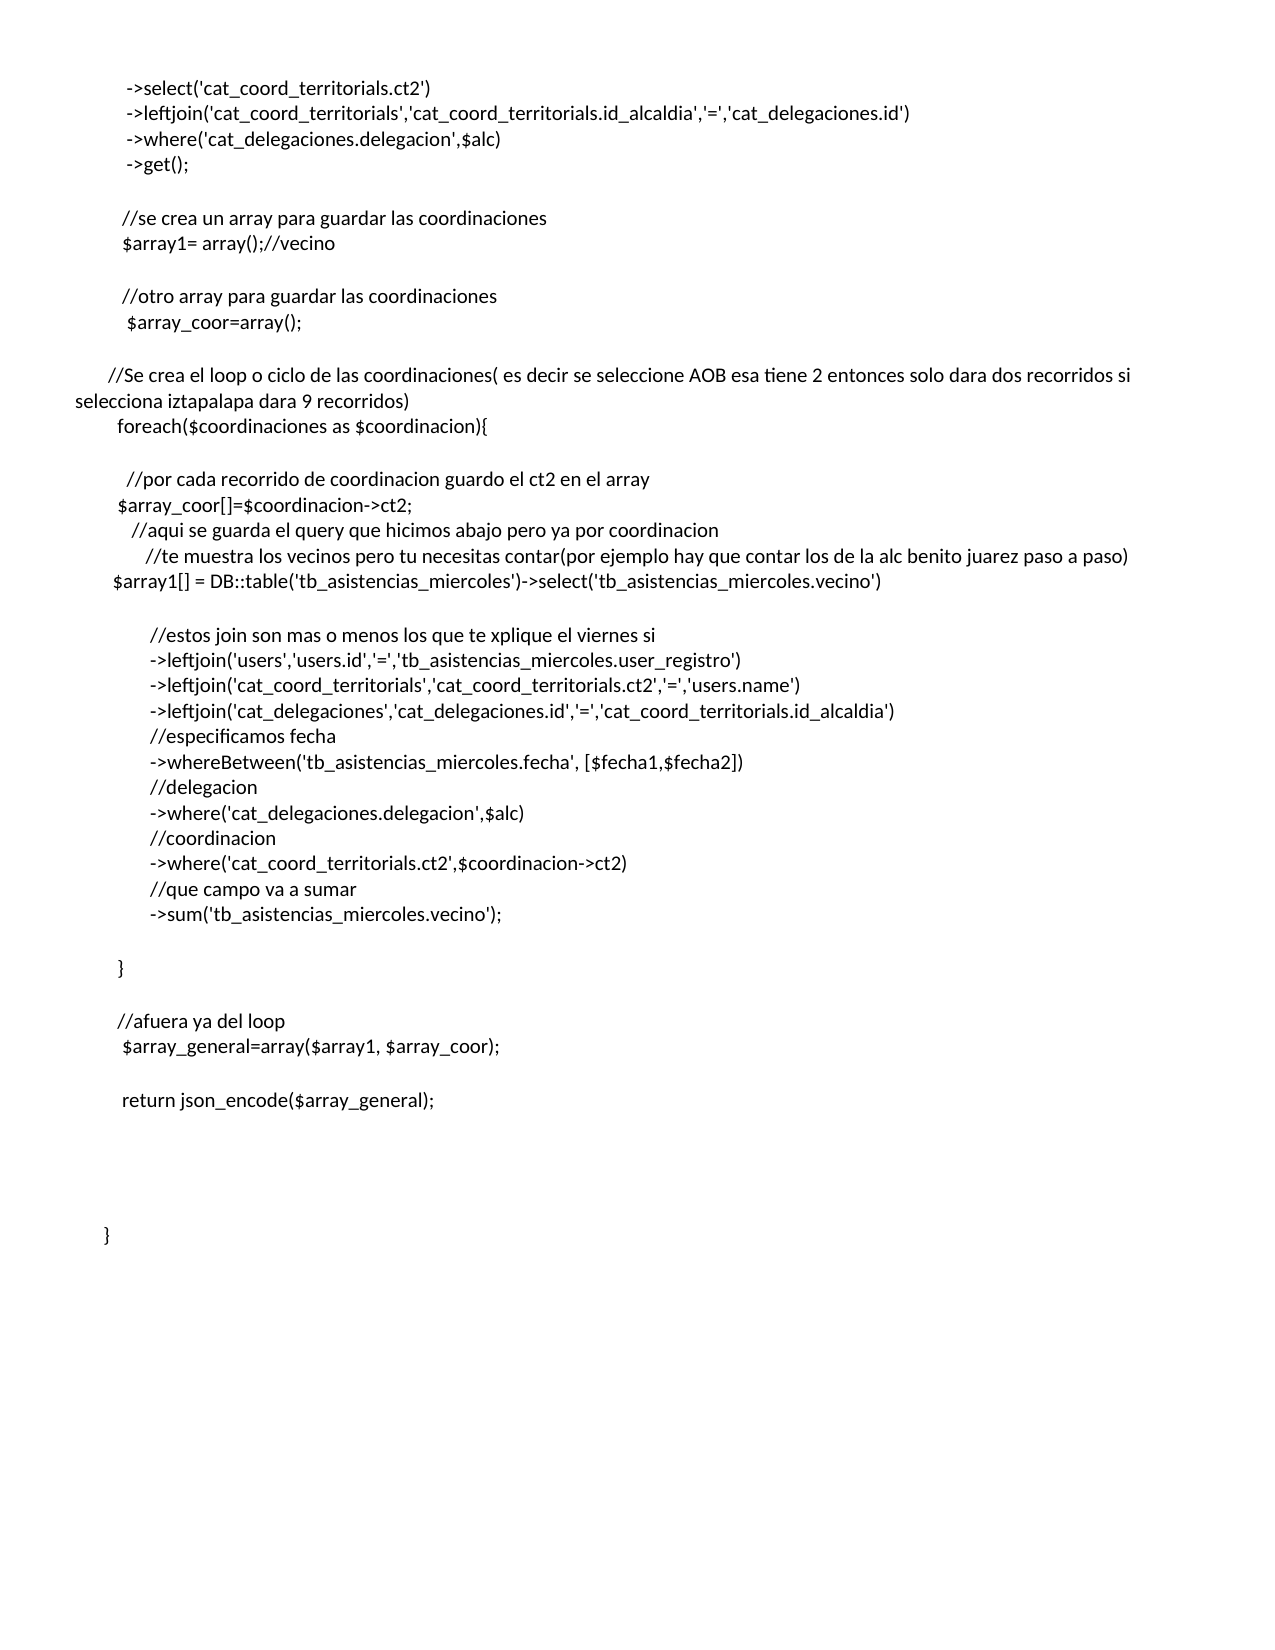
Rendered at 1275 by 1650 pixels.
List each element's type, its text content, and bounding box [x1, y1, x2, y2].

text ->sum('tb_asistencias_miercoles.vecino'); [75, 901, 1200, 927]
text //estos join son mas o menos los que te xplique el viernes si [75, 622, 1200, 647]
text ->get(); [75, 151, 1200, 177]
text ->whereBetween('tb_asistencias_miercoles.fecha', [$fecha1,$fecha2]) [75, 749, 1200, 774]
text //otro array para guardar las coordinaciones [75, 283, 1200, 309]
text //te muestra los vecinos pero tu necesitas contar(por ejemplo hay que contar los de la alc benito juarez paso a paso) [75, 543, 1200, 568]
text ->leftjoin('cat_coord_territorials','cat_coord_territorials.id_alcaldia','=','cat_delegaciones.id') [75, 100, 1200, 126]
text ->select('cat_coord_territorials.ct2') [75, 75, 1200, 100]
text //delegacion [75, 774, 1200, 800]
text $array_coor=array(); [75, 309, 1200, 334]
text ->where('cat_coord_territorials.ct2',$coordinacion->ct2) [75, 851, 1200, 876]
text //por cada recorrido de coordinacion guardo el ct2 en el array [75, 467, 1200, 492]
text } [75, 1222, 1200, 1247]
text $array1= array();//vecino [75, 230, 1200, 256]
text ->leftjoin('users','users.id','=','tb_asistencias_miercoles.user_registro') [75, 647, 1200, 673]
text ->where('cat_delegaciones.delegacion',$alc) [75, 800, 1200, 825]
text foreach($coordinaciones as $coordinacion){ [75, 413, 1200, 439]
text //que campo va a sumar [75, 876, 1200, 901]
text //se crea un array para guardar las coordinaciones [75, 205, 1200, 230]
text //aqui se guarda el query que hicimos abajo pero ya por coordinacion [75, 517, 1200, 543]
text //Se crea el loop o ciclo de las coordinaciones( es decir se seleccione AOB esa tiene 2 entonces solo dara dos recorridos si selecciona iztapalapa dara 9 recorridos) [75, 362, 1200, 413]
text } [75, 955, 1200, 980]
text $array_coor[]=$coordinacion->ct2; [75, 492, 1200, 517]
text ->where('cat_delegaciones.delegacion',$alc) [75, 126, 1200, 151]
text //afuera ya del loop [75, 1008, 1200, 1034]
text $array1[] = DB::table('tb_asistencias_miercoles')->select('tb_asistencias_miercoles.vecino') [75, 568, 1200, 594]
text ->leftjoin('cat_coord_territorials','cat_coord_territorials.ct2','=','users.name') [75, 673, 1200, 698]
text return json_encode($array_general); [75, 1087, 1200, 1112]
text //especificamos fecha [75, 723, 1200, 749]
text //coordinacion [75, 825, 1200, 851]
text $array_general=array($array1, $array_coor); [75, 1034, 1200, 1059]
text ->leftjoin('cat_delegaciones','cat_delegaciones.id','=','cat_coord_territorials.id_alcaldia') [75, 698, 1200, 723]
